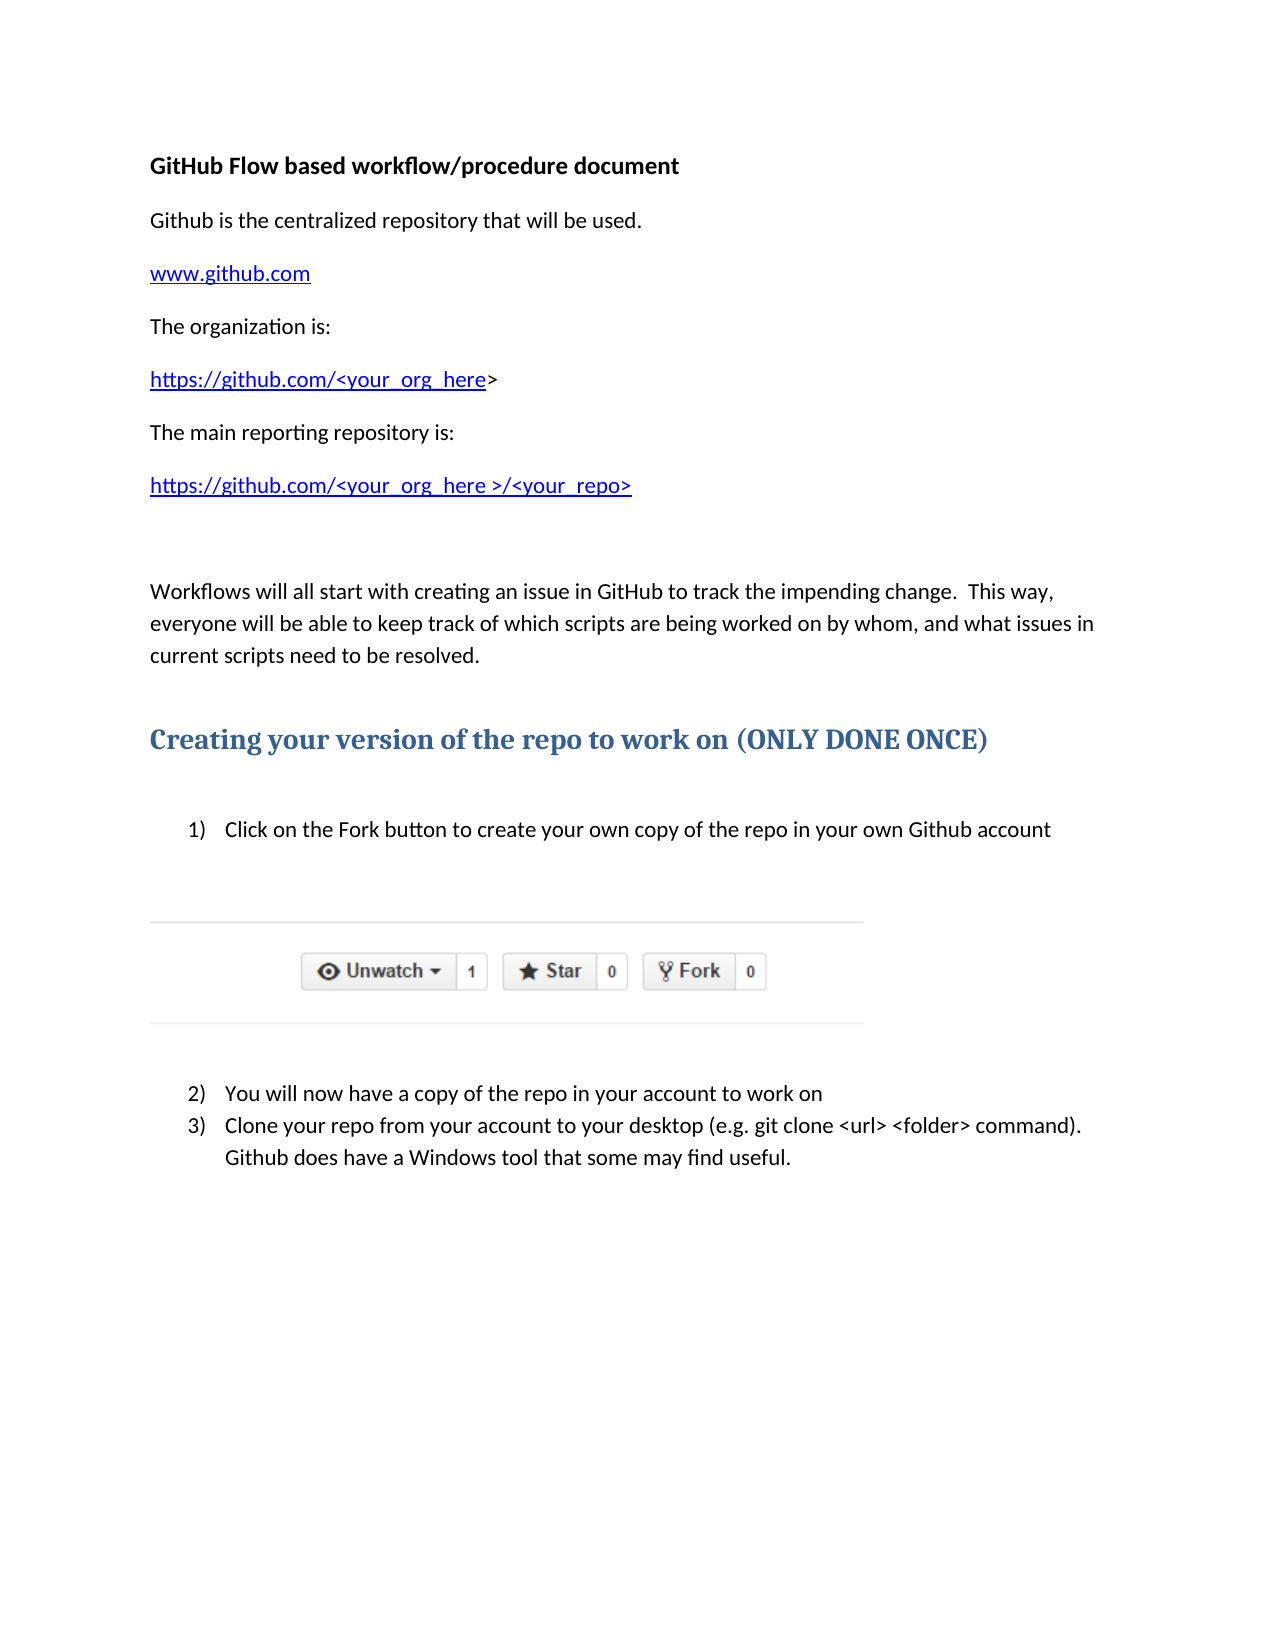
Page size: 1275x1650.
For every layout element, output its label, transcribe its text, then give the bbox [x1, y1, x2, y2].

text The main reporting repository is: [150, 418, 1125, 446]
text Github is the centralized repository that will be used. [150, 206, 1125, 234]
text www.github.com [150, 259, 1125, 287]
list Click on the Fork button to create your own copy of the repo in your own Github account [187, 815, 1125, 843]
picture [150, 921, 864, 1055]
list You will now have a copy of the repo in your account to work on [187, 1079, 1125, 1107]
text Workflows will all start with creating an issue in GitHub to track the impending change. This way, everyone will be able to keep track of which scripts are being worked on by whom, and what issues in current scripts need to be resolved. [150, 577, 1125, 669]
text The organization is: [150, 312, 1125, 340]
text https://github.com/<your_org_here >/<your_repo> [150, 471, 1125, 499]
subtitle Creating your version of the repo to work on (ONLY DONE ONCE) [150, 723, 1125, 757]
text https://github.com/<your_org_here> [150, 365, 1125, 393]
text GitHub Flow based workflow/procedure document [150, 150, 1125, 181]
list Clone your repo from your account to your desktop (e.g. git clone <url> <folder> command). Github does have a Windows tool that some may find useful. [187, 1111, 1125, 1172]
